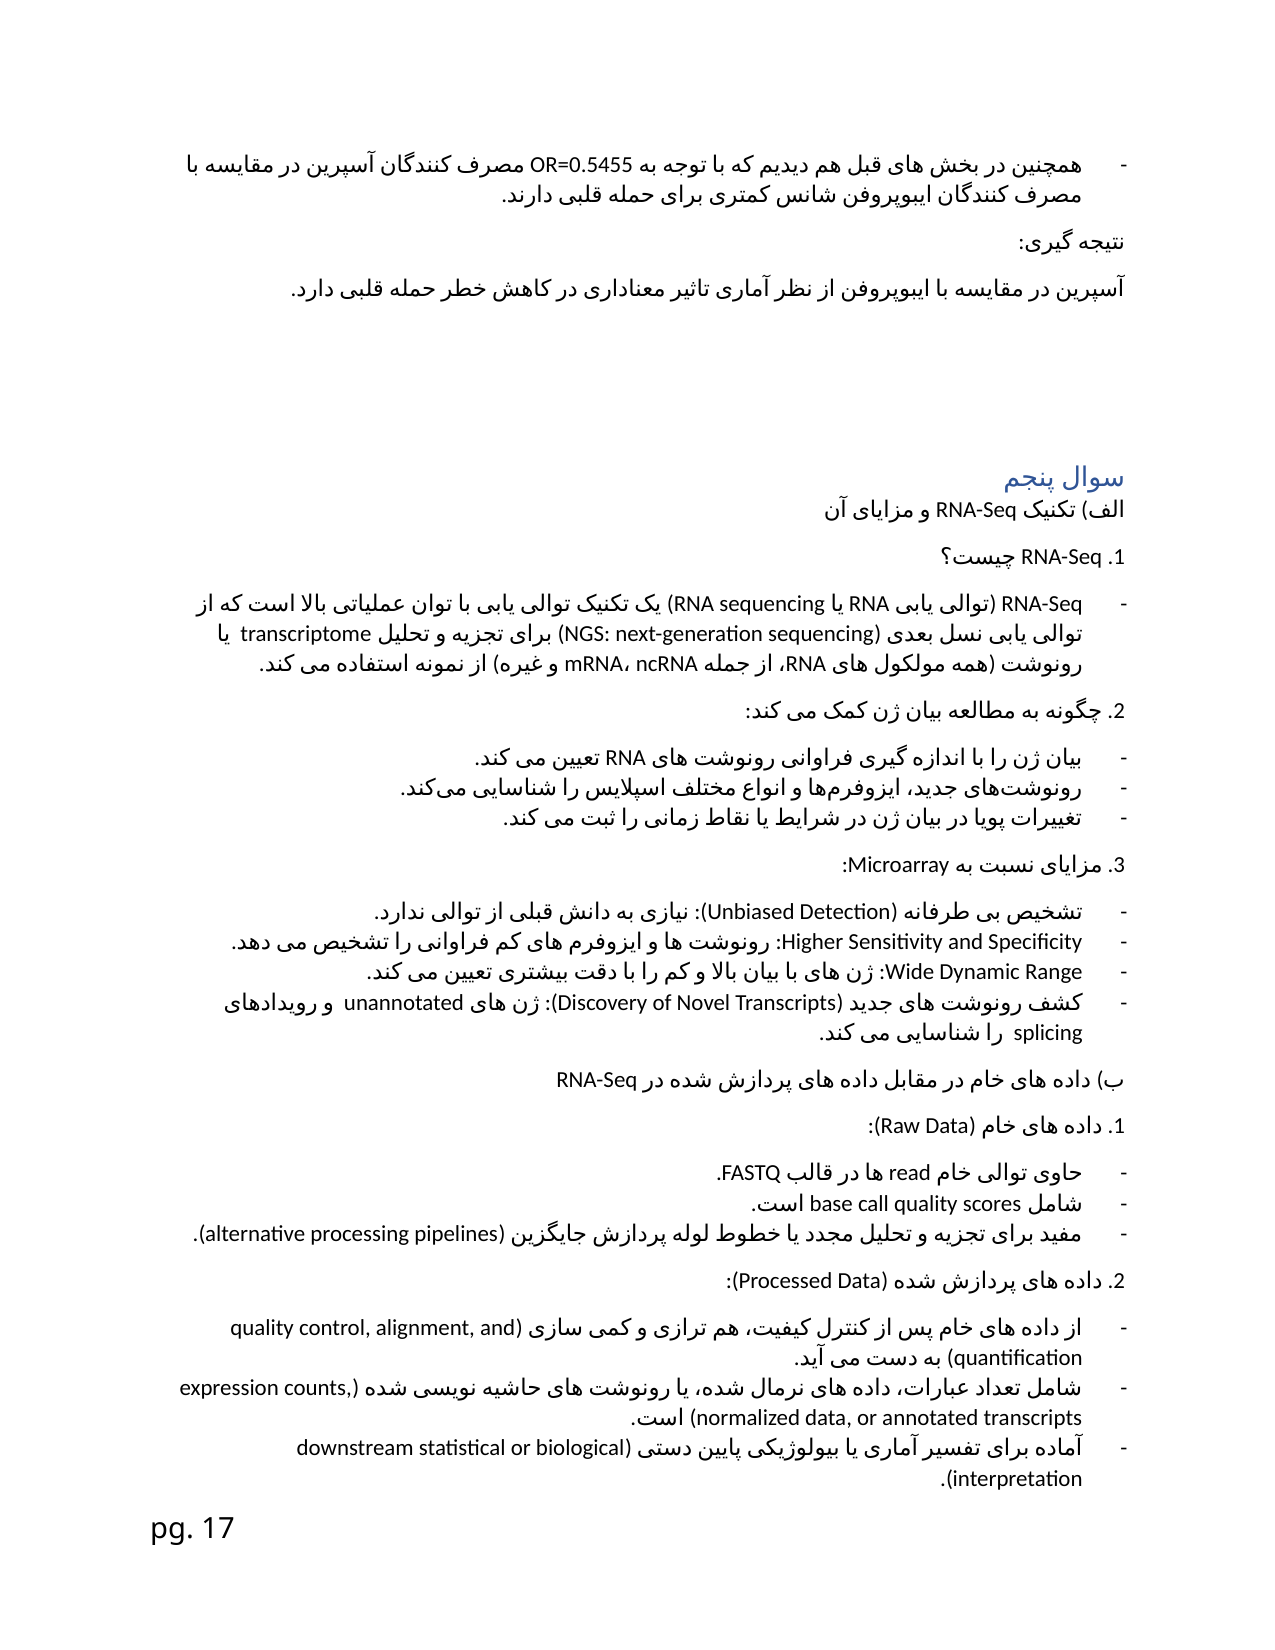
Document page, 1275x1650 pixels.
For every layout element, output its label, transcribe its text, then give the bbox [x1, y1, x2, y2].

list تشخیص بی طرفانه (Unbiased Detection): نیازی به دانش قبلی از توالی ندارد. [150, 897, 1120, 925]
list Higher Sensitivity and Specificity: رونوشت ها و ایزوفرم های کم فراوانی را تشخیص می دهد. [150, 927, 1120, 955]
text نتیجه گیری: [150, 227, 1125, 255]
list Wide Dynamic Range: ژن های با بیان بالا و کم را با دقت بیشتری تعیین می کند. [150, 957, 1120, 986]
list تغییرات پویا در بیان ژن در شرایط یا نقاط زمانی را ثبت می کند. [150, 803, 1120, 831]
text 1. RNA-Seq چیست؟ [150, 542, 1125, 570]
text الف) تکنیک RNA-Seq و مزایای آن [150, 495, 1125, 523]
text 3. مزایای نسبت به Microarray: [150, 850, 1125, 878]
list رونوشت‌های جدید، ایزوفرم‌ها و انواع مختلف اسپلایس را شناسایی می‌کند. [150, 773, 1120, 801]
list از داده های خام پس از کنترل کیفیت، هم ترازی و کمی سازی (quality control, alignment, and quantification) به دست می آید. [150, 1313, 1120, 1371]
list شامل تعداد عبارات، داده های نرمال شده، یا رونوشت های حاشیه نویسی شده (expression counts, normalized data, or annotated transcripts) است. [150, 1373, 1120, 1431]
list آماده برای تفسیر آماری یا بیولوژیکی پایین دستی (downstream statistical or biological interpretation). [150, 1433, 1120, 1492]
text 2. چگونه به مطالعه بیان ژن کمک می کند: [150, 696, 1125, 724]
list حاوی توالی خام read ها در قالب FASTQ. [150, 1158, 1120, 1187]
list بیان ژن را با اندازه گیری فراوانی رونوشت های RNA تعیین می کند. [150, 743, 1120, 771]
text ب) داده های خام در مقابل داده های پردازش شده در RNA-Seq [150, 1065, 1125, 1093]
list مفید برای تجزیه و تحلیل مجدد یا خطوط لوله پردازش جایگزین (alternative processing pipelines). [150, 1219, 1120, 1247]
list همچنین در بخش های قبل هم دیدیم که با توجه به OR=0.5455 مصرف کنندگان آسپرین در مقایسه با مصرف کنندگان ایبوپروفن شانس کمتری برای حمله قلبی دارند. [150, 150, 1120, 208]
list کشف رونوشت های جدید (Discovery of Novel Transcripts): ژن های unannotated و رویدادهای splicing را شناسایی می کند. [150, 988, 1120, 1046]
subtitle سوال پنجم [150, 461, 1125, 493]
list شامل base call quality scores است. [150, 1189, 1120, 1217]
text 1. داده های خام (Raw Data): [150, 1112, 1125, 1140]
text آسپرین در مقایسه با ایبوپروفن از نظر آماری تاثیر معناداری در کاهش خطر حمله قلبی دارد. [150, 274, 1125, 302]
text 2. داده های پردازش شده (Processed Data): [150, 1266, 1125, 1294]
list RNA-Seq (توالی یابی RNA یا RNA sequencing) یک تکنیک توالی یابی با توان عملیاتی بالا است که از توالی یابی نسل بعدی (NGS: next-generation sequencing) برای تجزیه و تحلیل transcriptome یا رونوشت (همه مولکول های RNA، از جمله mRNA، ncRNA و غیره) از نمونه استفاده می کند. [150, 589, 1120, 677]
